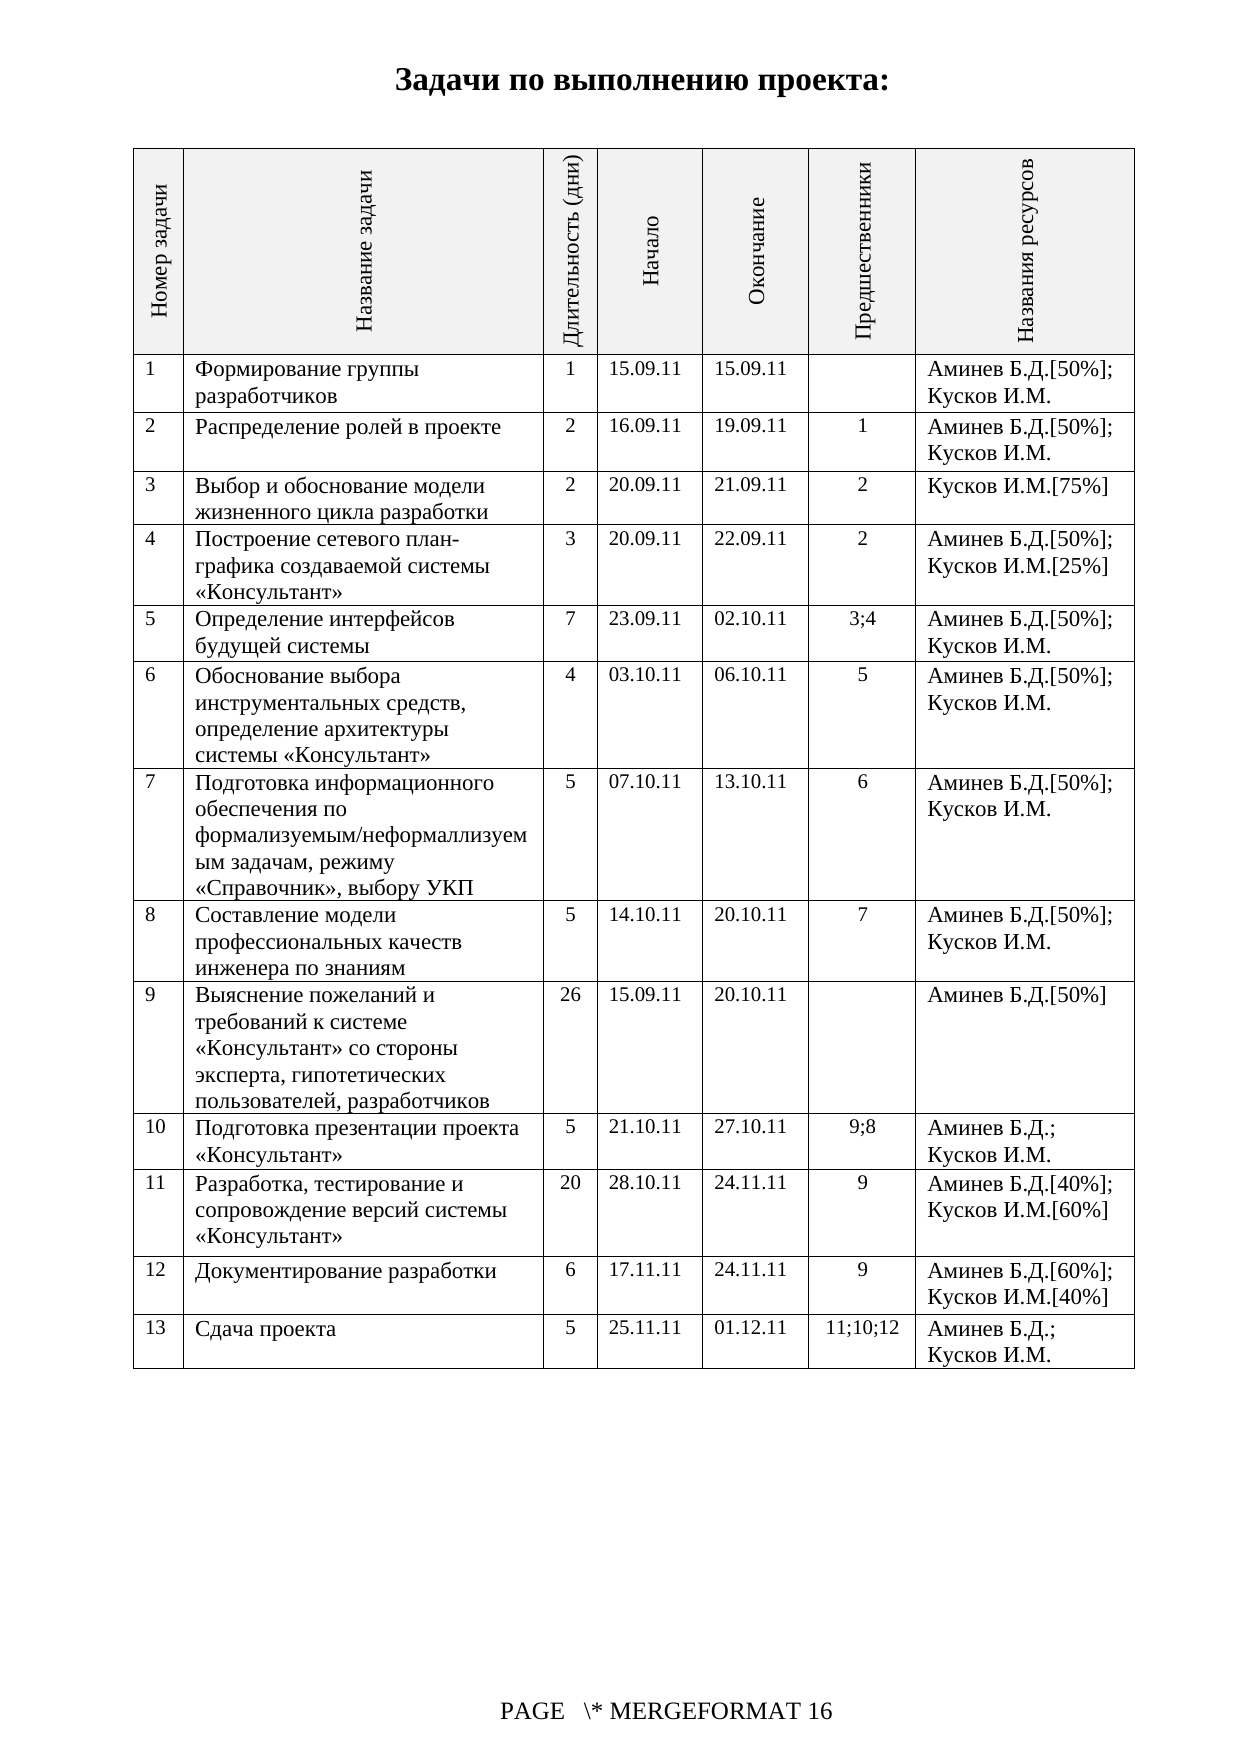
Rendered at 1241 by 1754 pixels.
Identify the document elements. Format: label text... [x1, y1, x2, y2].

table_cell Аминев Б.Д.[50%]; Кусков И.М. [916, 606, 1134, 661]
table_cell 20.09.11 [598, 472, 702, 524]
table_header Длительность (дни) [544, 149, 597, 354]
table_cell Составление модели профессиональных качеств инженера по знаниям [184, 901, 543, 981]
table_cell Аминев Б.Д.[50%] [916, 982, 1134, 1113]
table_cell Распределение ролей в проекте [184, 413, 543, 471]
table_cell 20 [544, 1170, 597, 1256]
table_cell 17.11.11 [598, 1257, 702, 1314]
table_cell 9 [809, 1257, 915, 1314]
table_cell Подготовка презентации проекта «Консультант» [184, 1114, 543, 1169]
table_cell 1 [809, 413, 915, 471]
table_cell Разработка, тестирование и сопровождение версий системы «Консультант» [184, 1170, 543, 1256]
table_cell 7 [544, 606, 597, 661]
table_cell 07.10.11 [598, 769, 702, 900]
table_cell 1 [544, 355, 597, 412]
table_cell Аминев Б.Д.[50%]; Кусков И.М. [916, 769, 1134, 900]
table_cell 3 [544, 525, 597, 604]
table_cell Аминев Б.Д.[50%]; Кусков И.М. [916, 662, 1134, 768]
table_cell 5 [544, 1315, 597, 1367]
table_cell 5 [544, 901, 597, 981]
table_cell Выбор и обоснование модели жизненного цикла разработки [184, 472, 543, 524]
table_cell Аминев Б.Д.; Кусков И.М. [916, 1114, 1134, 1169]
table_header Номер задачи [134, 149, 183, 354]
table_cell 2 [544, 413, 597, 471]
table_cell 8 [134, 901, 183, 981]
table_cell 2 [809, 525, 915, 604]
table_cell 21.09.11 [703, 472, 808, 524]
table_cell 13.10.11 [703, 769, 808, 900]
table_cell 3;4 [809, 606, 915, 661]
table_cell 24.11.11 [703, 1257, 808, 1314]
table_cell Аминев Б.Д.[40%]; Кусков И.М.[60%] [916, 1170, 1134, 1256]
table_cell 1 [134, 355, 183, 412]
table_cell 27.10.11 [703, 1114, 808, 1169]
table_cell 20.10.11 [703, 901, 808, 981]
table_header Предшественники [809, 149, 915, 354]
table_cell 5 [544, 1114, 597, 1169]
table_cell 15.09.11 [598, 982, 702, 1113]
table_header Окончание [703, 149, 808, 354]
table_cell Определение интерфейсов будущей системы [184, 606, 543, 661]
table_header Начало [598, 149, 702, 354]
table_cell Аминев Б.Д.[50%]; Кусков И.М. [916, 355, 1134, 412]
table_cell 4 [544, 662, 597, 768]
table_cell 06.10.11 [703, 662, 808, 768]
table_cell 4 [134, 525, 183, 604]
table_cell Аминев Б.Д.[50%]; Кусков И.М. [916, 413, 1134, 471]
table_cell 19.09.11 [703, 413, 808, 471]
table_cell 5 [544, 769, 597, 900]
table_cell [809, 982, 915, 1113]
table_cell 28.10.11 [598, 1170, 702, 1256]
table_cell 10 [134, 1114, 183, 1169]
table_header Названия ресурсов [916, 149, 1134, 354]
table_cell 22.09.11 [703, 525, 808, 604]
table_cell [809, 355, 915, 412]
table_cell Аминев Б.Д.[50%]; Кусков И.М. [916, 901, 1134, 981]
table_cell 6 [134, 662, 183, 768]
table_cell 11;10;12 [809, 1315, 915, 1367]
table_cell 25.11.11 [598, 1315, 702, 1367]
table_cell Построение сетевого план-графика создаваемой системы «Консультант» [184, 525, 543, 604]
table_cell 2 [809, 472, 915, 524]
table_cell Аминев Б.Д.; Кусков И.М. [916, 1315, 1134, 1367]
table_header Название задачи [184, 149, 543, 354]
table_cell 03.10.11 [598, 662, 702, 768]
table_cell 15.09.11 [703, 355, 808, 412]
table_cell Документирование разработки [184, 1257, 543, 1314]
table_cell 16.09.11 [598, 413, 702, 471]
table_cell Подготовка информационного обеспечения по формализуемым/неформаллизуемым задачам, режиму «Справочник», выбору УКП [184, 769, 543, 900]
table_cell 13 [134, 1315, 183, 1367]
table_cell 01.12.11 [703, 1315, 808, 1367]
table_cell 02.10.11 [703, 606, 808, 661]
table_cell 6 [544, 1257, 597, 1314]
table_cell 9 [134, 982, 183, 1113]
table_cell 12 [134, 1257, 183, 1314]
table_cell 21.10.11 [598, 1114, 702, 1169]
subtitle Задачи по выполнению проекта: [133, 59, 1152, 97]
table_cell Выяснение пожеланий и требований к системе «Консультант» со стороны эксперта, гипотетических пользователей, разработчиков [184, 982, 543, 1113]
table_cell 2 [134, 413, 183, 471]
table_cell 26 [544, 982, 597, 1113]
table_cell 2 [544, 472, 597, 524]
table_cell 3 [134, 472, 183, 524]
table_cell 7 [809, 901, 915, 981]
table_cell 14.10.11 [598, 901, 702, 981]
table_cell 9 [809, 1170, 915, 1256]
table_cell 5 [809, 662, 915, 768]
table_cell 15.09.11 [598, 355, 702, 412]
table_cell 9;8 [809, 1114, 915, 1169]
table_cell Обоснование выбора инструментальных средств, определение архитектуры системы «Консультант» [184, 662, 543, 768]
table_cell 23.09.11 [598, 606, 702, 661]
table_cell 7 [134, 769, 183, 900]
table_cell 6 [809, 769, 915, 900]
table_cell Сдача проекта [184, 1315, 543, 1367]
table_cell 20.10.11 [703, 982, 808, 1113]
table_cell Аминев Б.Д.[50%]; Кусков И.М.[25%] [916, 525, 1134, 604]
table_cell Кусков И.М.[75%] [916, 472, 1134, 524]
table_cell Формирование группы разработчиков [184, 355, 543, 412]
table_cell 5 [134, 606, 183, 661]
table_cell 20.09.11 [598, 525, 702, 604]
table_cell 24.11.11 [703, 1170, 808, 1256]
table_cell 11 [134, 1170, 183, 1256]
table_cell Аминев Б.Д.[60%]; Кусков И.М.[40%] [916, 1257, 1134, 1314]
